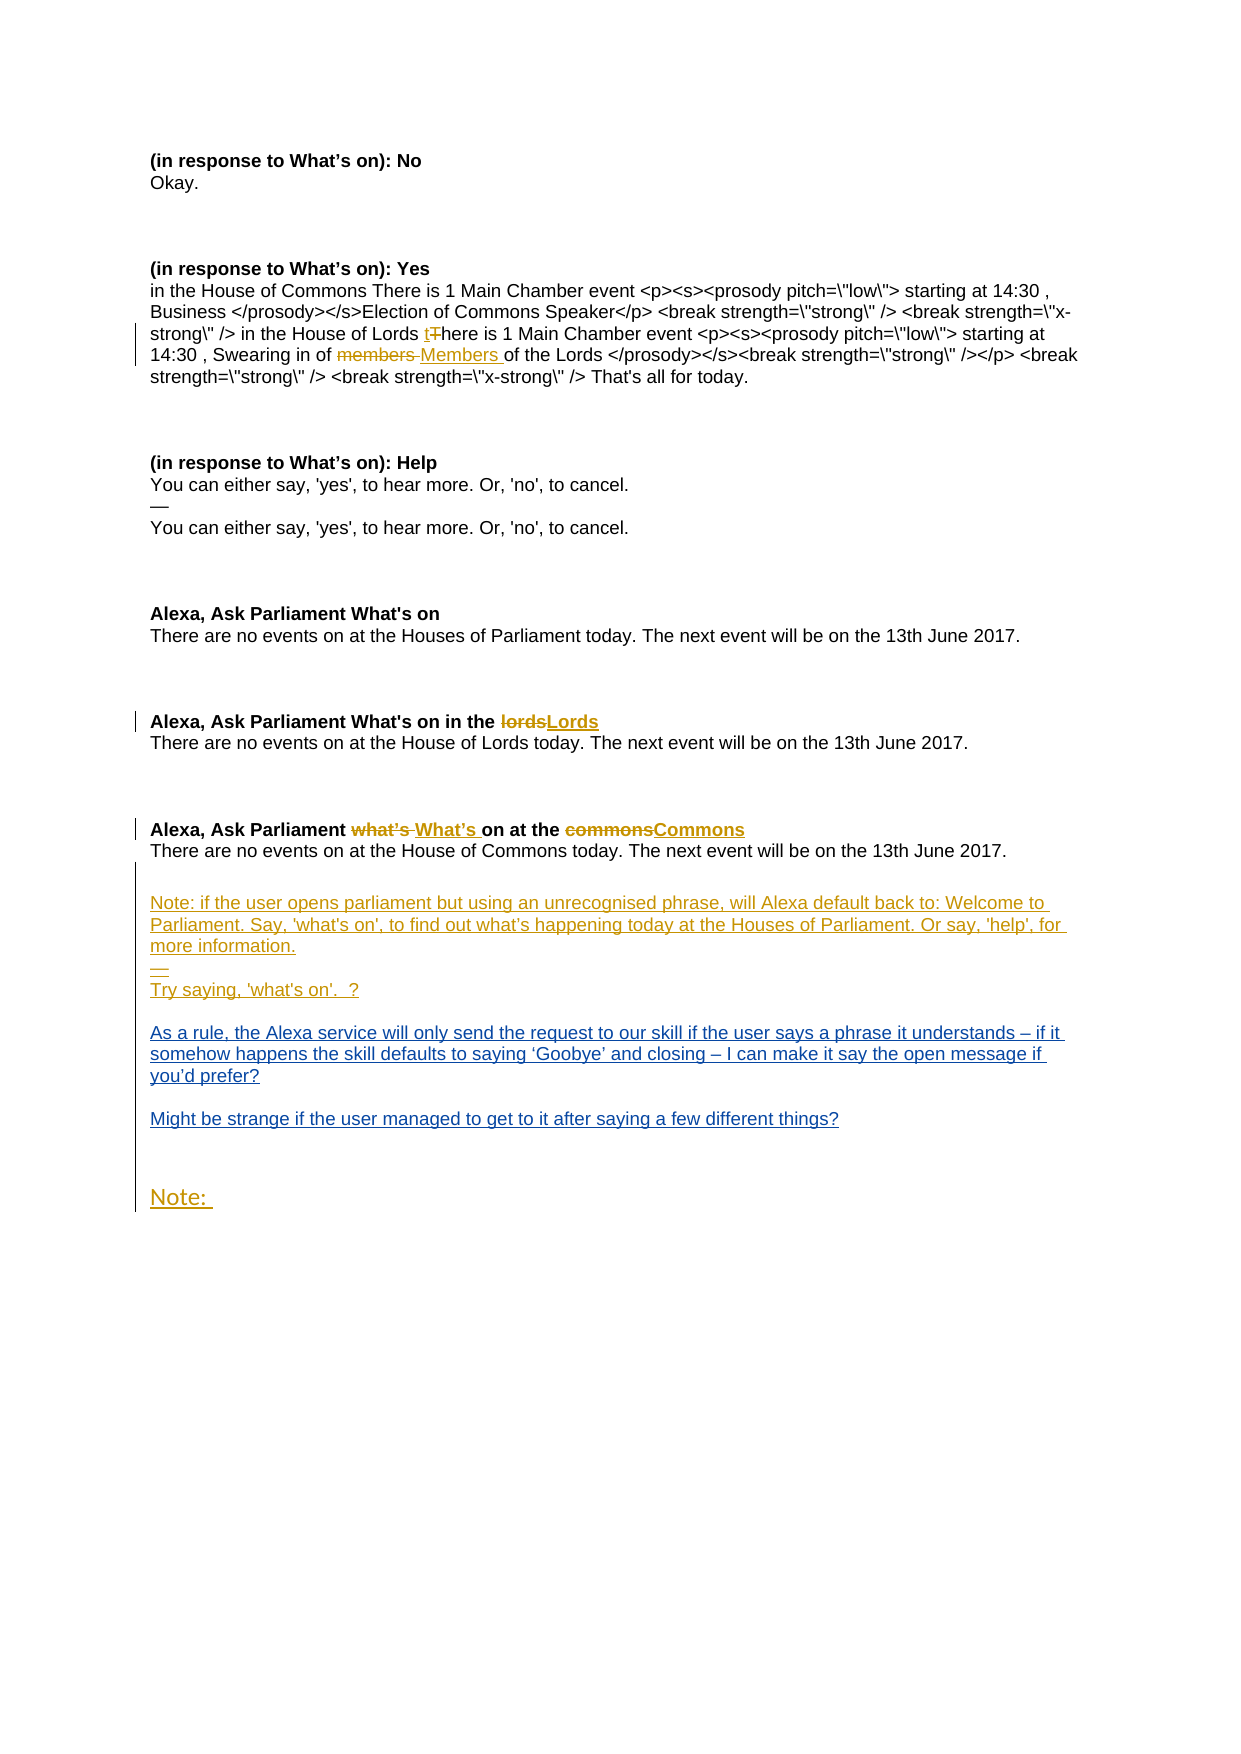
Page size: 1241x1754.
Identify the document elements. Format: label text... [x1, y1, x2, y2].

text (in response to What’s on): Yes [150, 258, 1090, 279]
text You can either say, 'yes', to hear more. Or, 'no', to cancel. [150, 517, 1090, 538]
text Alexa, Ask Parliament What's on [150, 603, 1090, 624]
text There are no events on at the House of Commons today. The next event will be on the 13th June 2017. [150, 840, 1090, 862]
text (in response to What’s on): Help [150, 452, 1090, 473]
text — [150, 495, 1090, 517]
text in the House of Commons There is 1 Main Chamber event <p><s><prosody pitch=\"low\"> starting at 14:30 , Business </prosody></s>Election of Commons Speaker</p> <break strength=\"strong\" /> <break strength=\"x-strong\" /> in the House of Lords here is 1 Main Chamber event <p><s><prosody pitch=\"low\"> starting at 14:30 , Swearing in of of the Lords </prosody></s><break strength=\"strong\" /></p> <break strength=\"strong\" /> <break strength=\"x-strong\" /> That's all for today. [150, 279, 1090, 387]
text There are no events on at the House of Lords today. The next event will be on the 13th June 2017. [150, 732, 1090, 754]
text You can either say, 'yes', to hear more. Or, 'no', to cancel. [150, 473, 1090, 495]
text Okay. [150, 172, 1090, 193]
text There are no events on at the Houses of Parliament today. The next event will be on the 13th June 2017. [150, 624, 1090, 646]
text (in response to What’s on): No [150, 150, 1090, 172]
text Alexa, Ask Parliament What's on in the [150, 711, 1090, 732]
text Alexa, Ask Parliament on at the [150, 818, 1090, 840]
